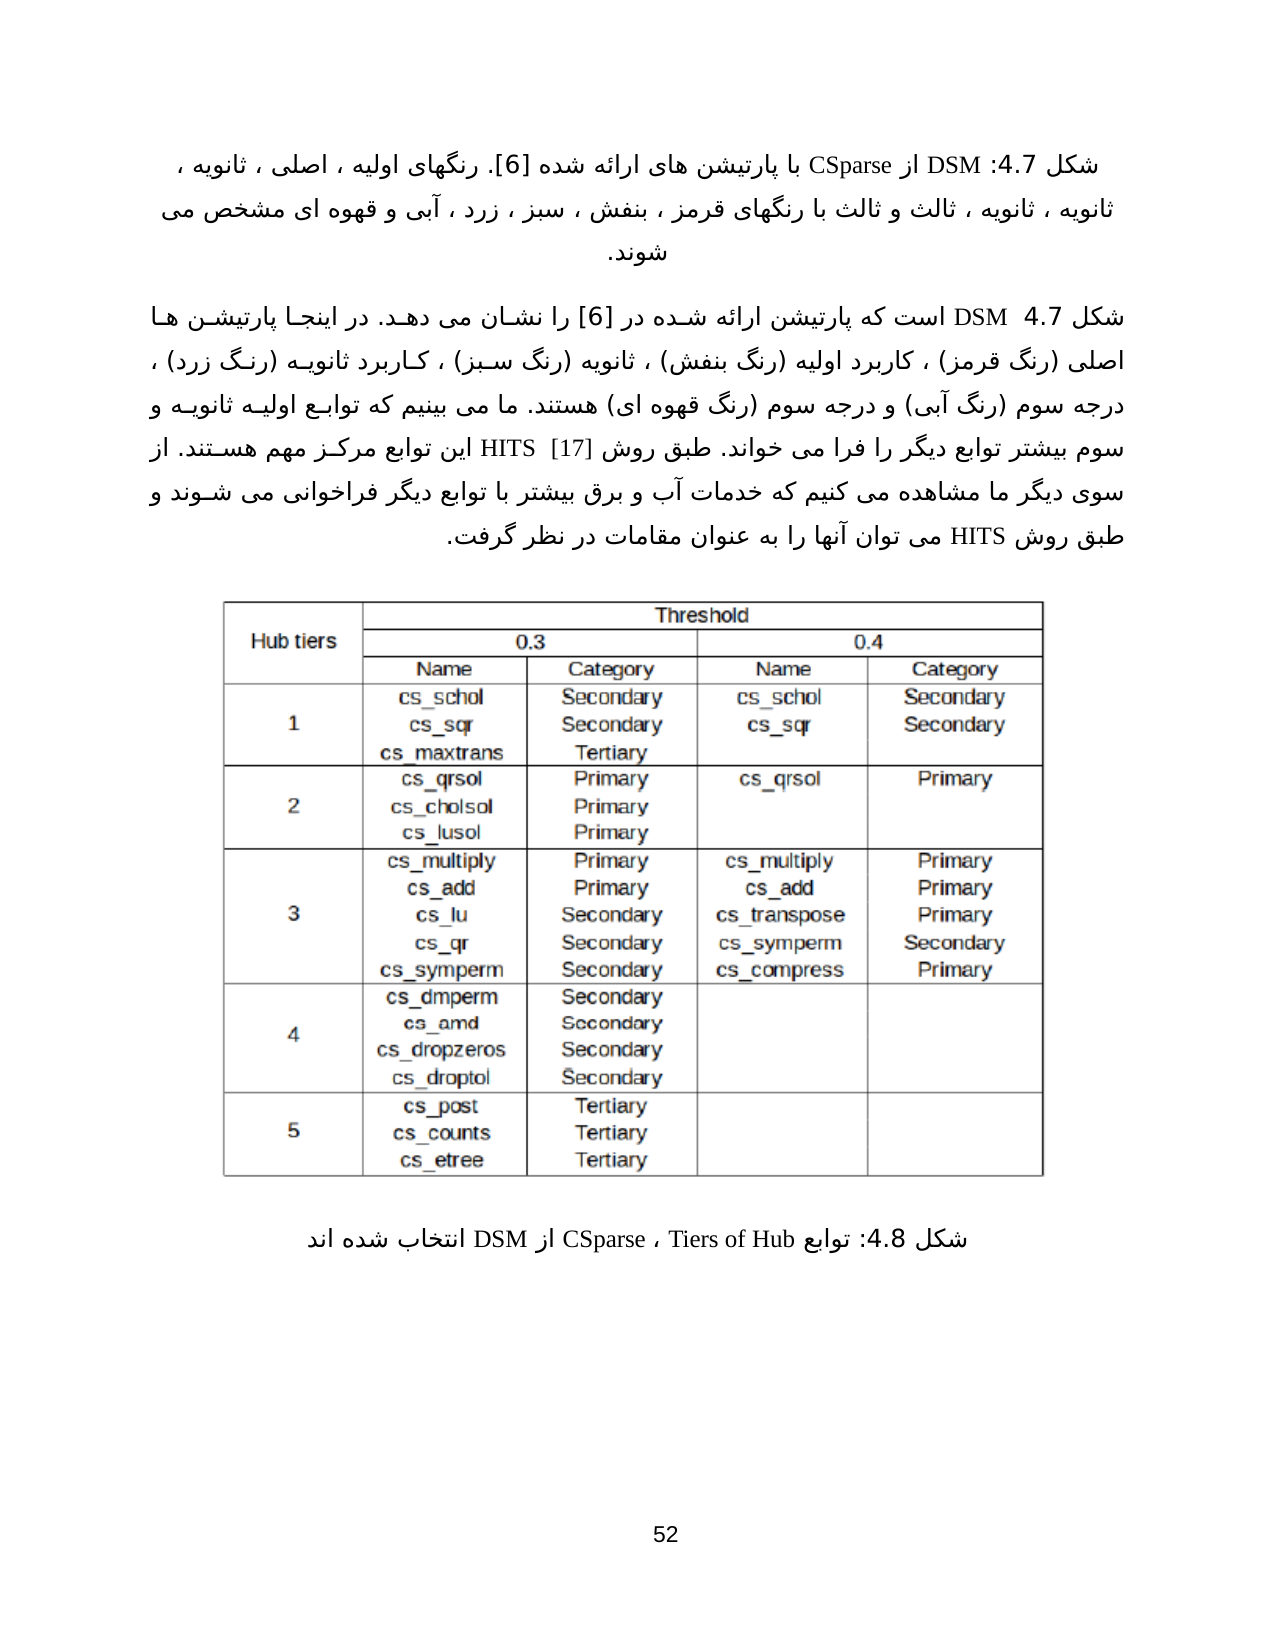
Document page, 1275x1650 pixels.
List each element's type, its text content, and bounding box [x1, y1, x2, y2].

picture [203, 585, 1072, 1189]
text شکل 4.7 DSM است که پارتیشن ارائه شده در [6] را نشان می دهد. در اینجا پارتیشن ها اصلی (رنگ قرمز) ، کاربرد اولیه (رنگ بنفش) ، ثانویه (رنگ سبز) ، کاربرد ثانویه (رنگ زرد) ، درجه سوم (رنگ آبی) و درجه سوم (رنگ قهوه ای) هستند. ما می بینیم که توابع اولیه ثانویه و سوم بیشتر توابع دیگر را فرا می خواند. طبق روش HITS [17] این توابع مرکز مهم هستند. از سوی دیگر ما مشاهده می کنیم که خدمات آب و برق بیشتر با توابع دیگر فراخوانی می شوند و طبق روش HITS می توان آنها را به عنوان مقامات در نظر گرفت. [150, 302, 1125, 550]
text شکل 4.8: توابع CSparse ، Tiers of Hub از DSM انتخاب شده اند [150, 1224, 1125, 1253]
text شکل 4.7: DSM از CSparse با پارتیشن های ارائه شده [6]. رنگهای اولیه ، اصلی ، ثانویه ، ثانویه ، ثانویه ، ثالث و ثالث با رنگهای قرمز ، بنفش ، سبز ، زرد ، آبی و قهوه ای مشخص می شوند. [150, 150, 1125, 267]
